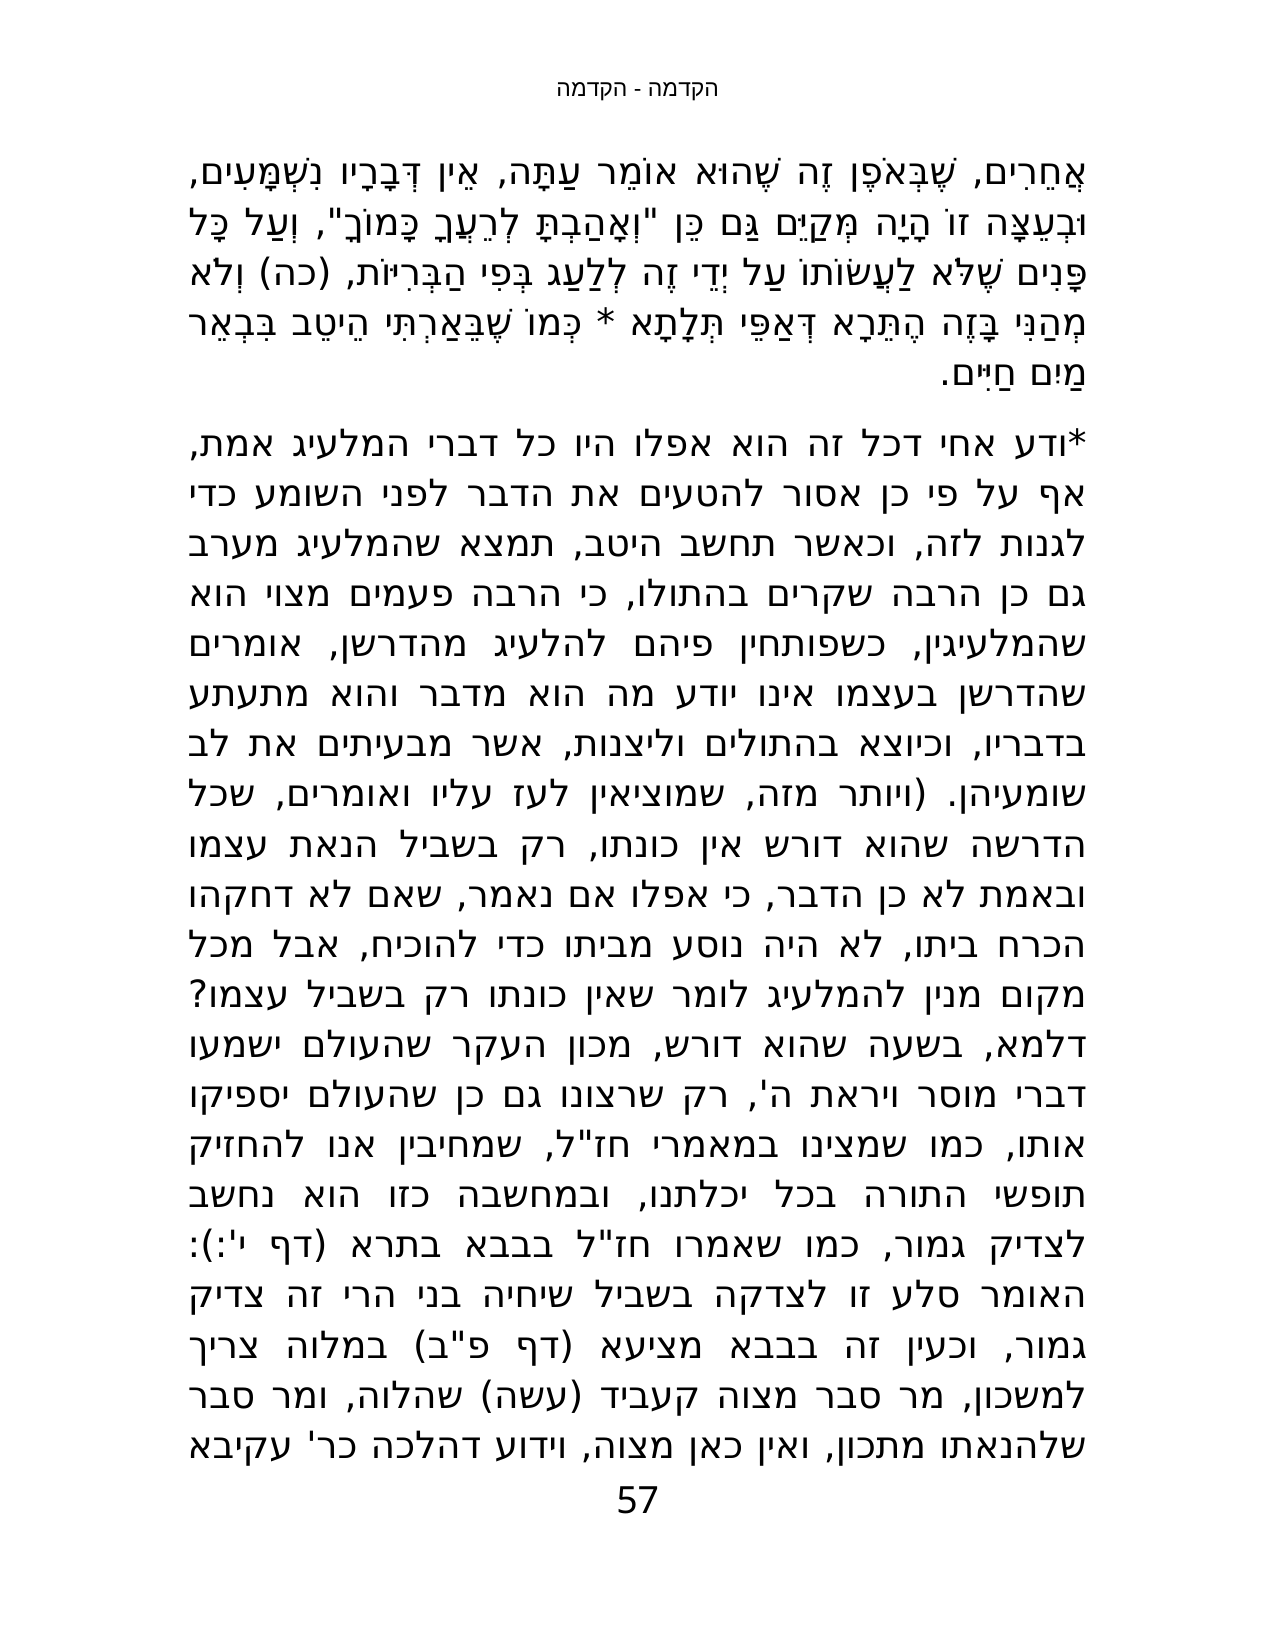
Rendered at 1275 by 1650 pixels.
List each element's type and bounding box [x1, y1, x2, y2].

text [187, 421, 1087, 1467]
text [187, 150, 1087, 394]
